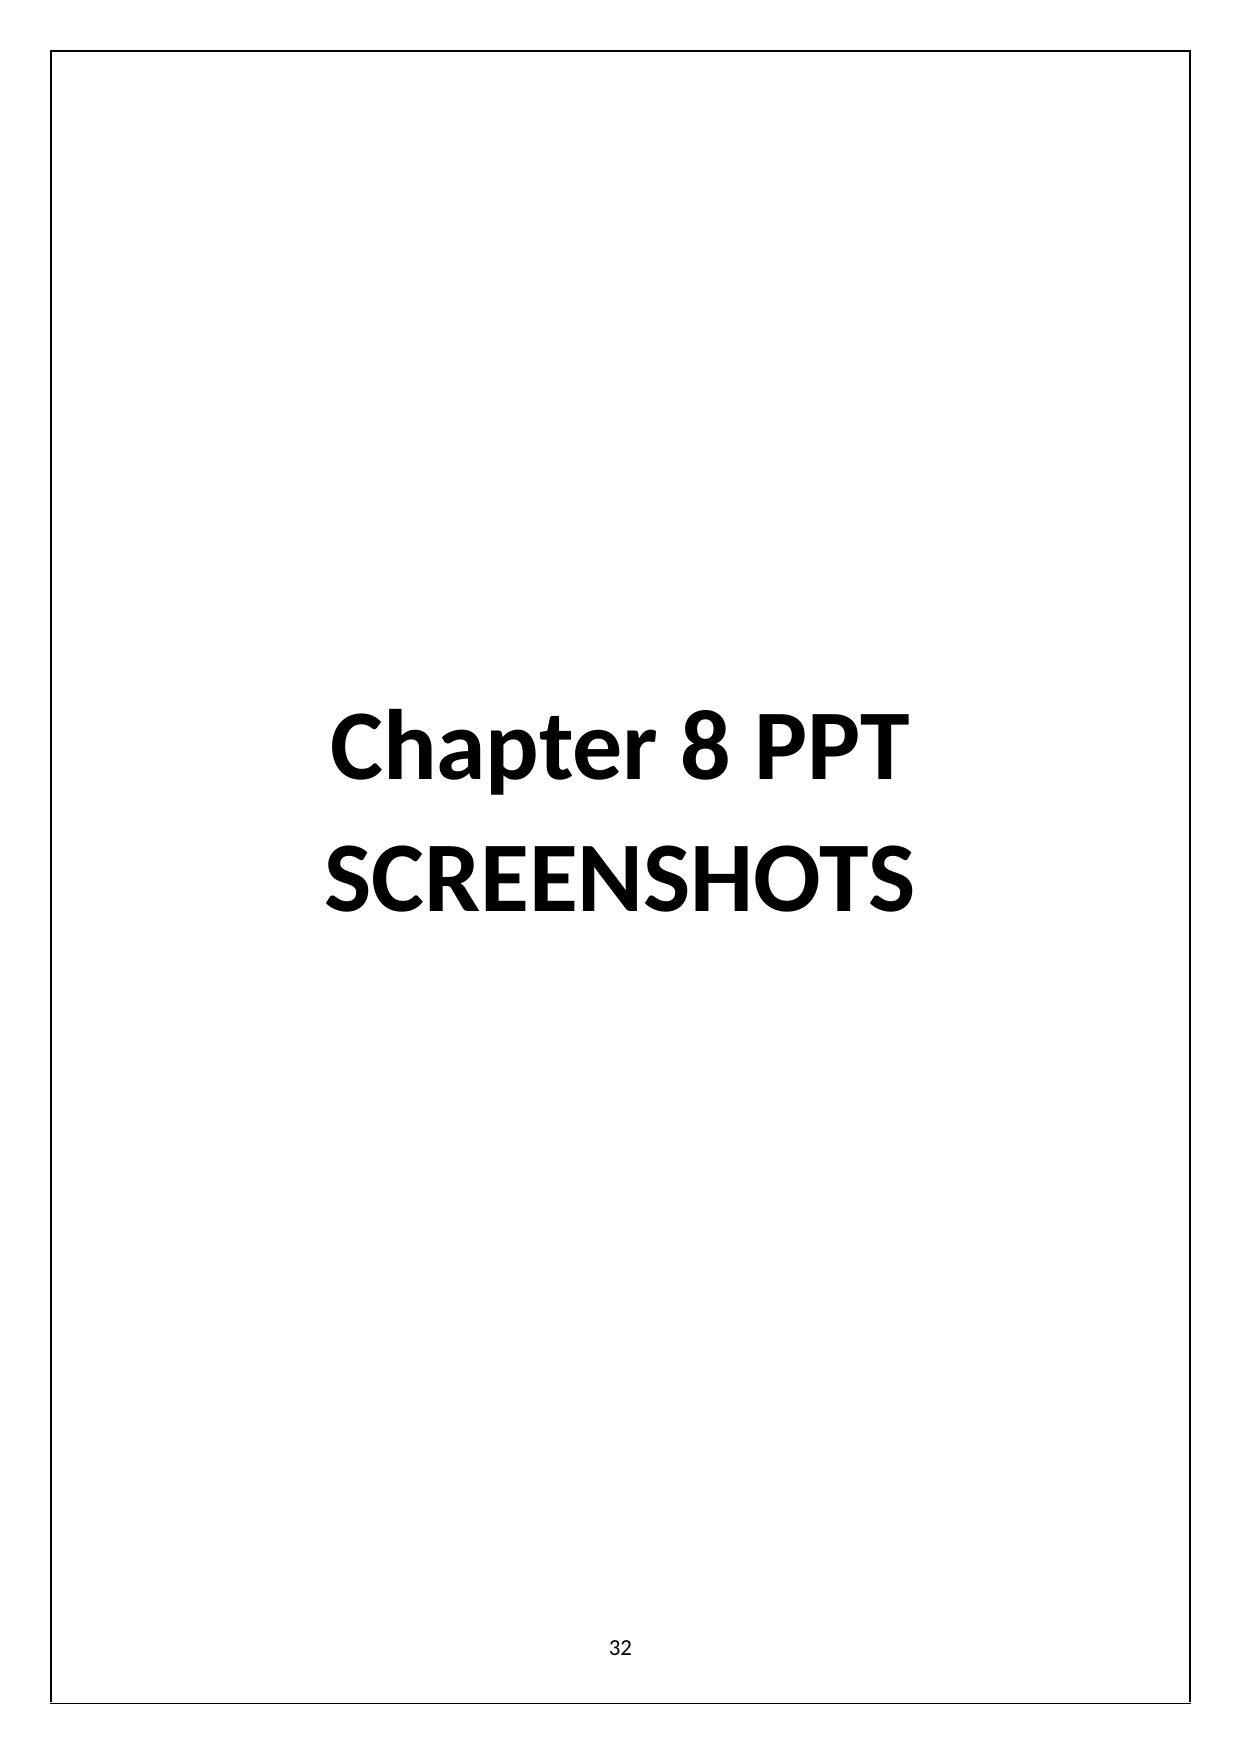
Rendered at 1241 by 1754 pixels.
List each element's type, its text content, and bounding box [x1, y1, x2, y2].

subtitle Chapter 8 PPT SCREENSHOTS [150, 683, 1090, 936]
